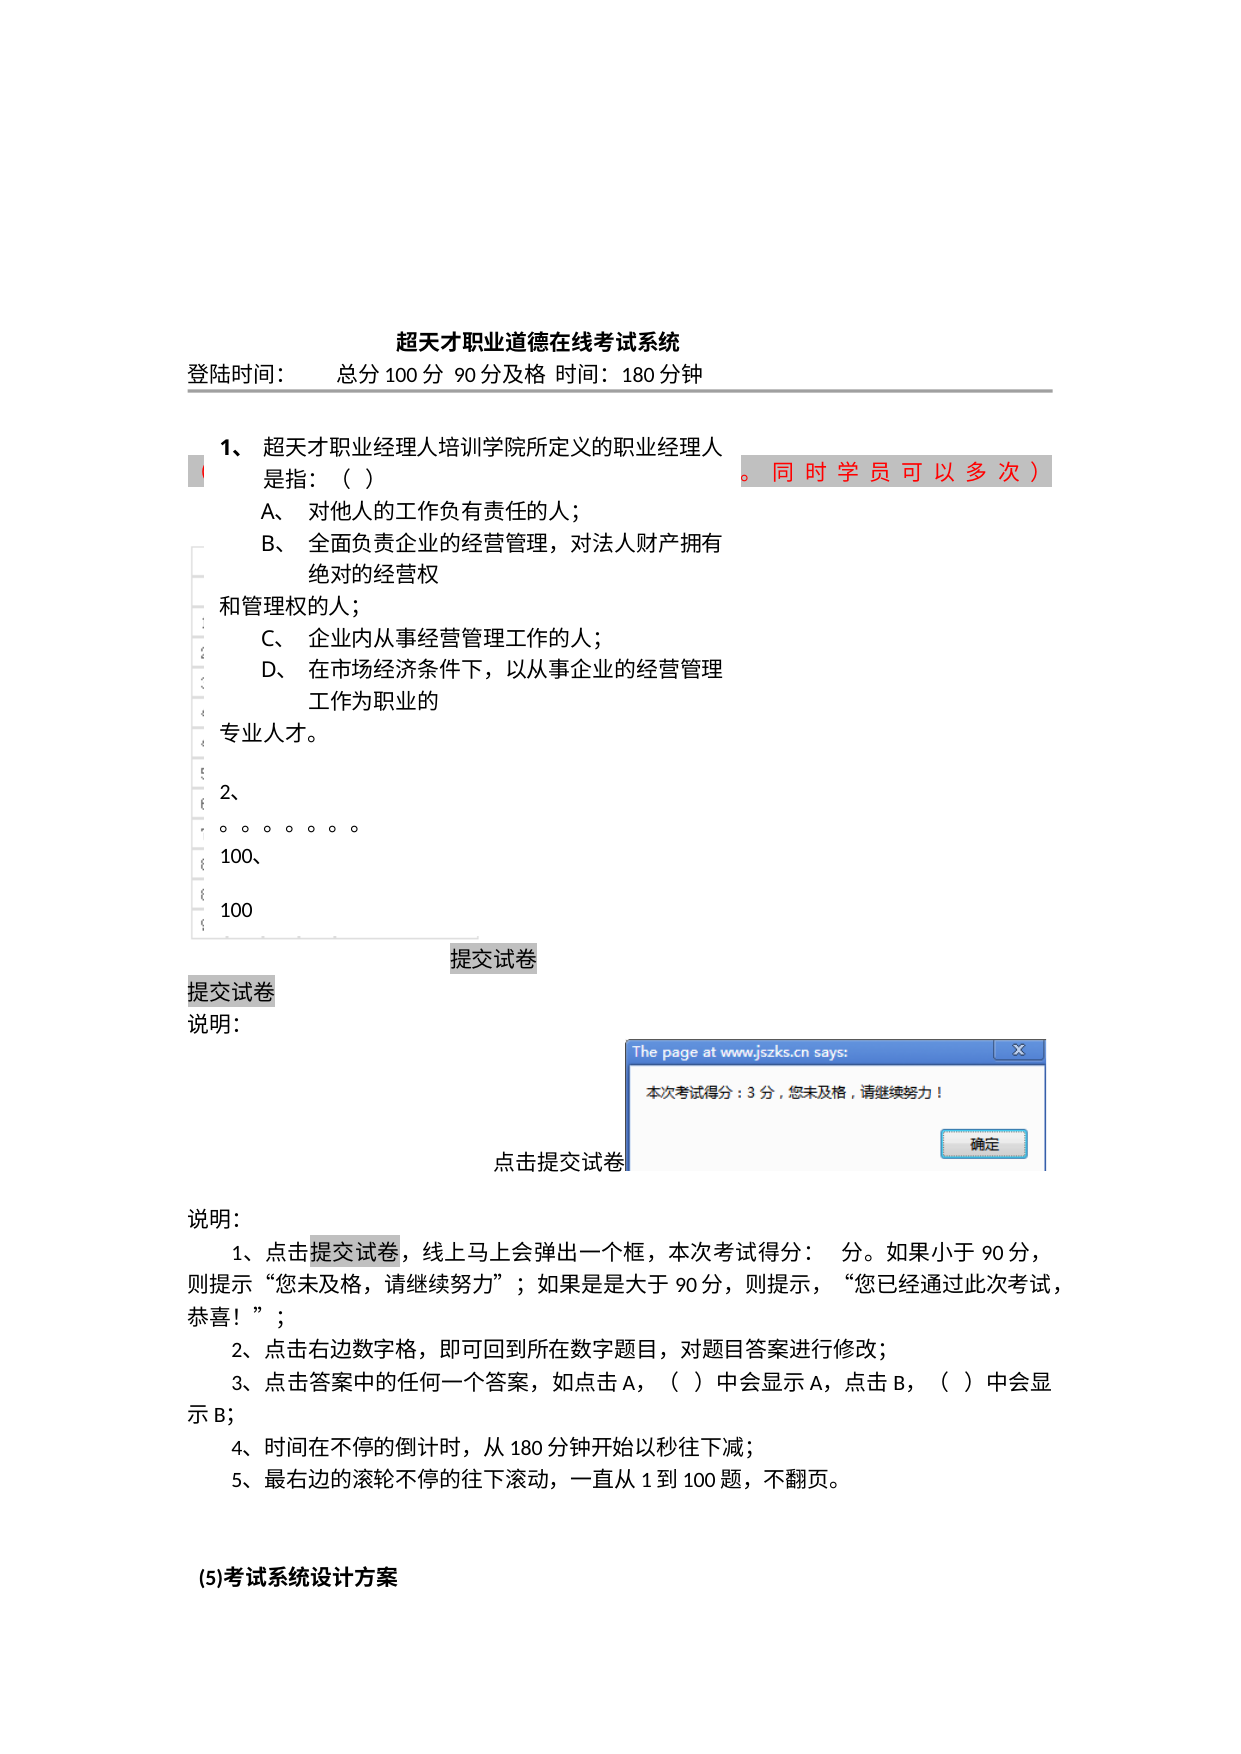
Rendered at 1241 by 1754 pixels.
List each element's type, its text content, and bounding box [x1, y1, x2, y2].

text (5)考试系统设计方案 [187, 1559, 1053, 1592]
picture [625, 1039, 1047, 1171]
text 1、点击提交试卷，线上马上会弹出一个框，本次考试得分： 分。如果小于90分，则提示“您未及格，请继续努力”；如果是是大于90分，则提示，“您已经通过此次考试，恭喜！”； [187, 1234, 1053, 1332]
text 3、点击答案中的任何一个答案，如点击A，（ ）中会显示A，点击B，（ ）中会显示B； [187, 1364, 1053, 1429]
text 说明： [187, 1007, 1053, 1039]
picture [187, 487, 486, 941]
text 提交试卷 [187, 974, 1053, 1007]
text 说明： [187, 1202, 1053, 1234]
text 4、时间在不停的倒计时，从180分钟开始以秒往下减； [187, 1429, 1053, 1462]
text 超天才职业道德在线考试系统 [187, 324, 1053, 357]
text 2、点击右边数字格，即可回到所在数字题目，对题目答案进行修改； [187, 1332, 1053, 1364]
text 登陆时间： 总分100分 90分及格 时间：180分钟 [187, 357, 1053, 389]
text 5、最右边的滚轮不停的往下滚动，一直从1到100题，不翻页。 [187, 1462, 1053, 1494]
text 提交试卷 [187, 942, 1053, 974]
